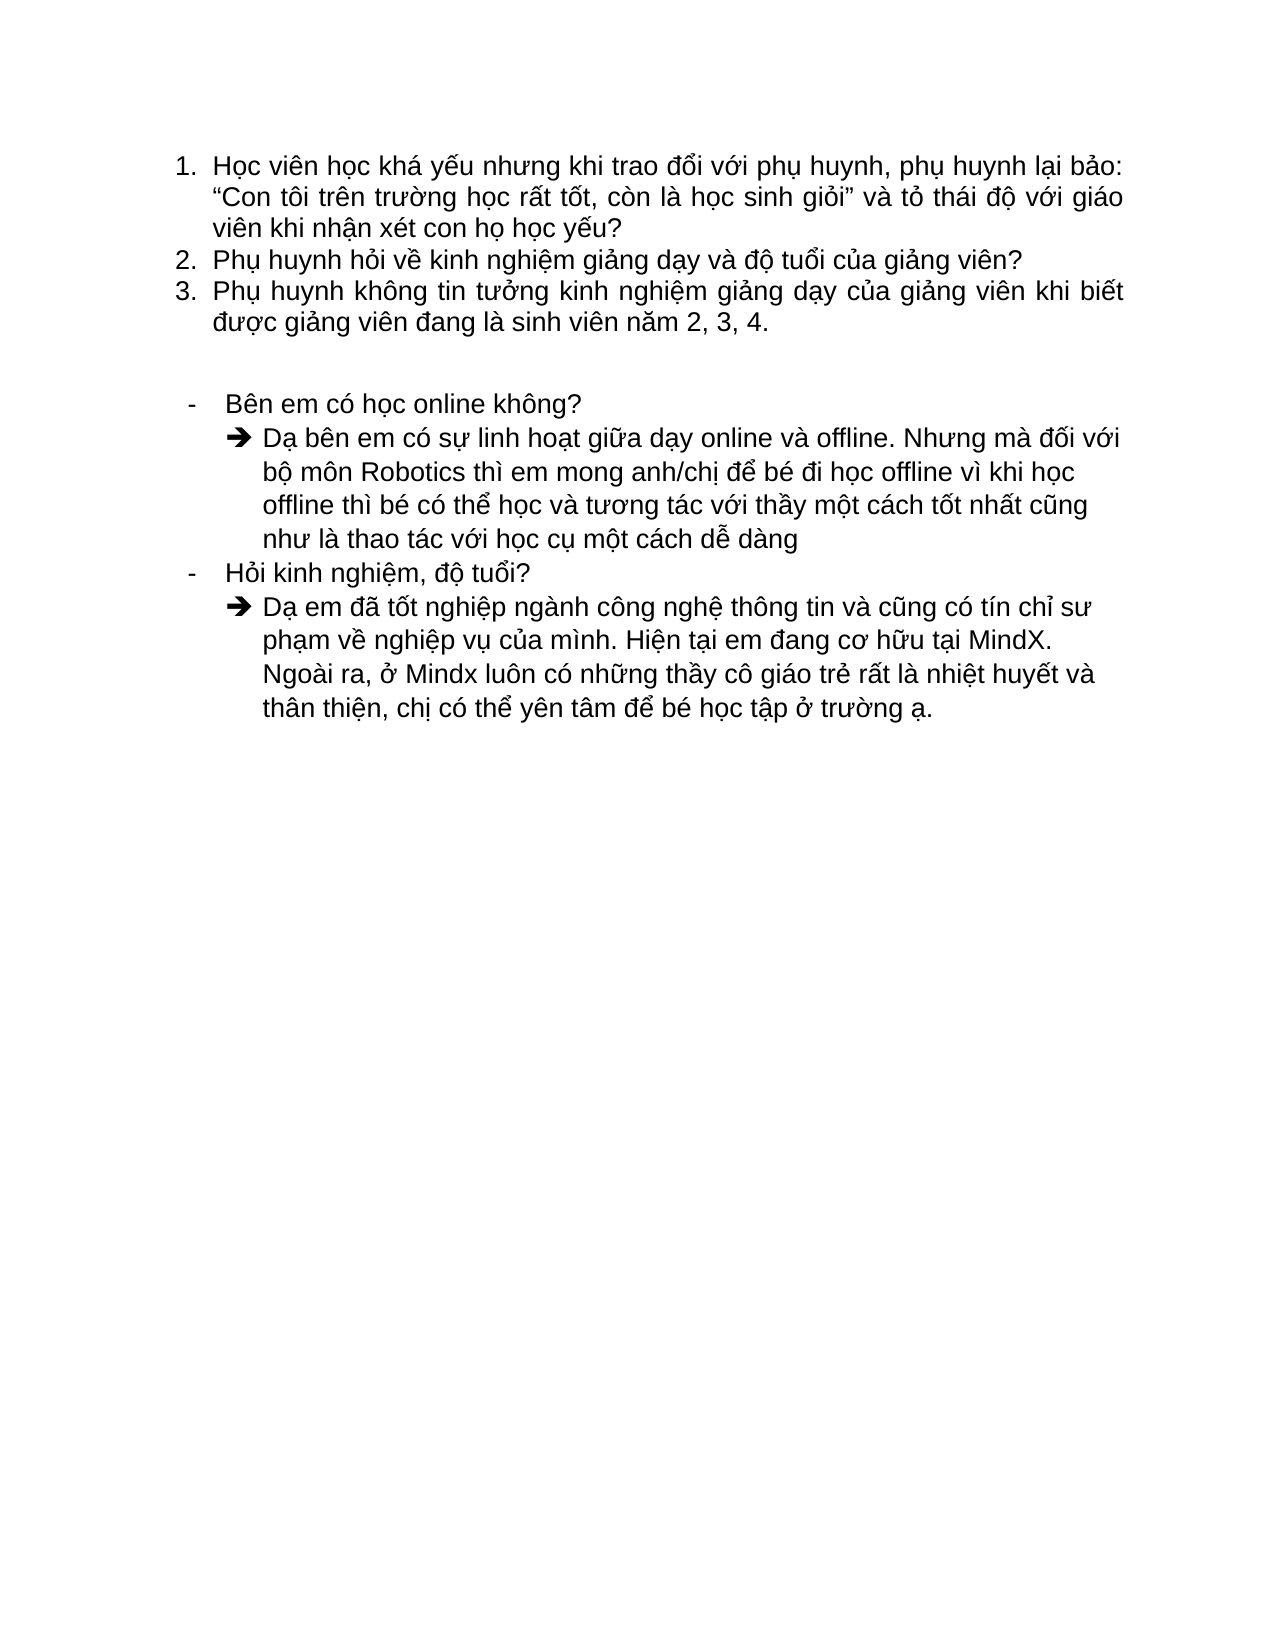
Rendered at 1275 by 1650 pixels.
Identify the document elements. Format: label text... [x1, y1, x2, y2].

list Phụ huynh hỏi về kinh nghiệm giảng dạy và độ tuổi của giảng viên? [175, 244, 1125, 275]
list Bên em có học online không? [187, 388, 1125, 419]
list Dạ bên em có sự linh hoạt giữa dạy online và offline. Nhưng mà đối với bộ môn Robotics thì em mong anh/chị để bé đi học offline vì khi học offline thì bé có thể học và tương tác với thầy một cách tốt nhất cũng như là thao tác với học cụ một cách dễ dàng [225, 422, 1125, 554]
list Phụ huynh không tin tưởng kinh nghiệm giảng dạy của giảng viên khi biết được giảng viên đang là sinh viên năm 2, 3, 4. [175, 275, 1125, 337]
list Hỏi kinh nghiệm, độ tuổi? [187, 557, 1125, 588]
list Dạ em đã tốt nghiệp ngành công nghệ thông tin và cũng có tín chỉ sư phạm về nghiệp vụ của mình. Hiện tại em đang cơ hữu tại MindX. Ngoài ra, ở Mindx luôn có những thầy cô giáo trẻ rất là nhiệt huyết và thân thiện, chị có thể yên tâm để bé học tập ở trường ạ. [225, 591, 1125, 723]
list Học viên học khá yếu nhưng khi trao đổi với phụ huynh, phụ huynh lại bảo: “Con tôi trên trường học rất tốt, còn là học sinh giỏi” và tỏ thái độ với giáo viên khi nhận xét con họ học yếu? [175, 150, 1125, 244]
